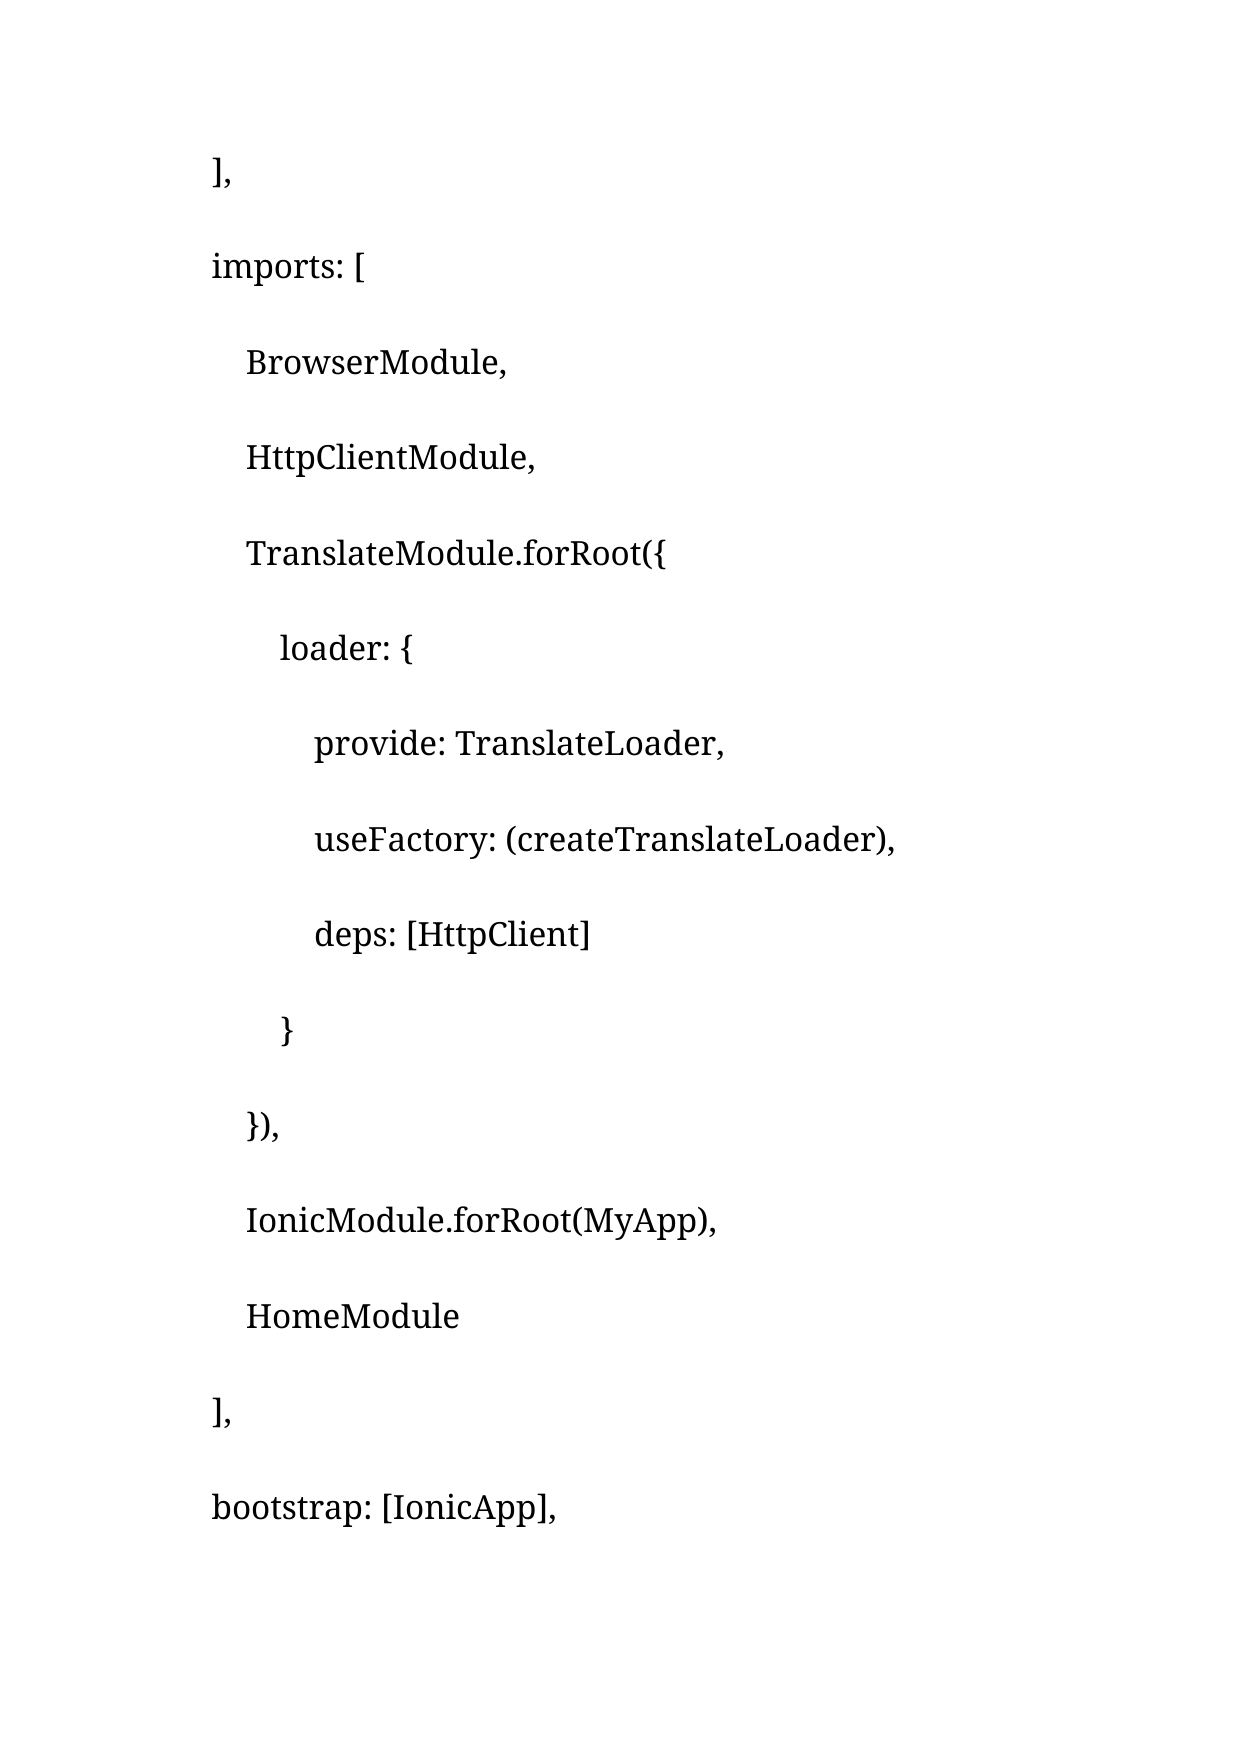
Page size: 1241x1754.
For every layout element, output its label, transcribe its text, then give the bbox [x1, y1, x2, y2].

text } [177, 1006, 1063, 1052]
text provide: TranslateLoader, [177, 720, 1063, 766]
text ], [177, 148, 1063, 193]
text ], [177, 1388, 1063, 1433]
text HttpClientModule, [177, 434, 1063, 479]
text loader: { [177, 625, 1063, 670]
text imports: [ [177, 243, 1063, 288]
text BrowserModule, [177, 338, 1063, 384]
text HomeModule [177, 1293, 1063, 1338]
text useFactory: (createTranslateLoader), [177, 816, 1063, 861]
text deps: [HttpClient] [177, 911, 1063, 956]
text bootstrap: [IonicApp], [177, 1483, 1063, 1529]
text }), [177, 1102, 1063, 1147]
text TranslateModule.forRoot({ [177, 529, 1063, 575]
text IonicModule.forRoot(MyApp), [177, 1197, 1063, 1243]
